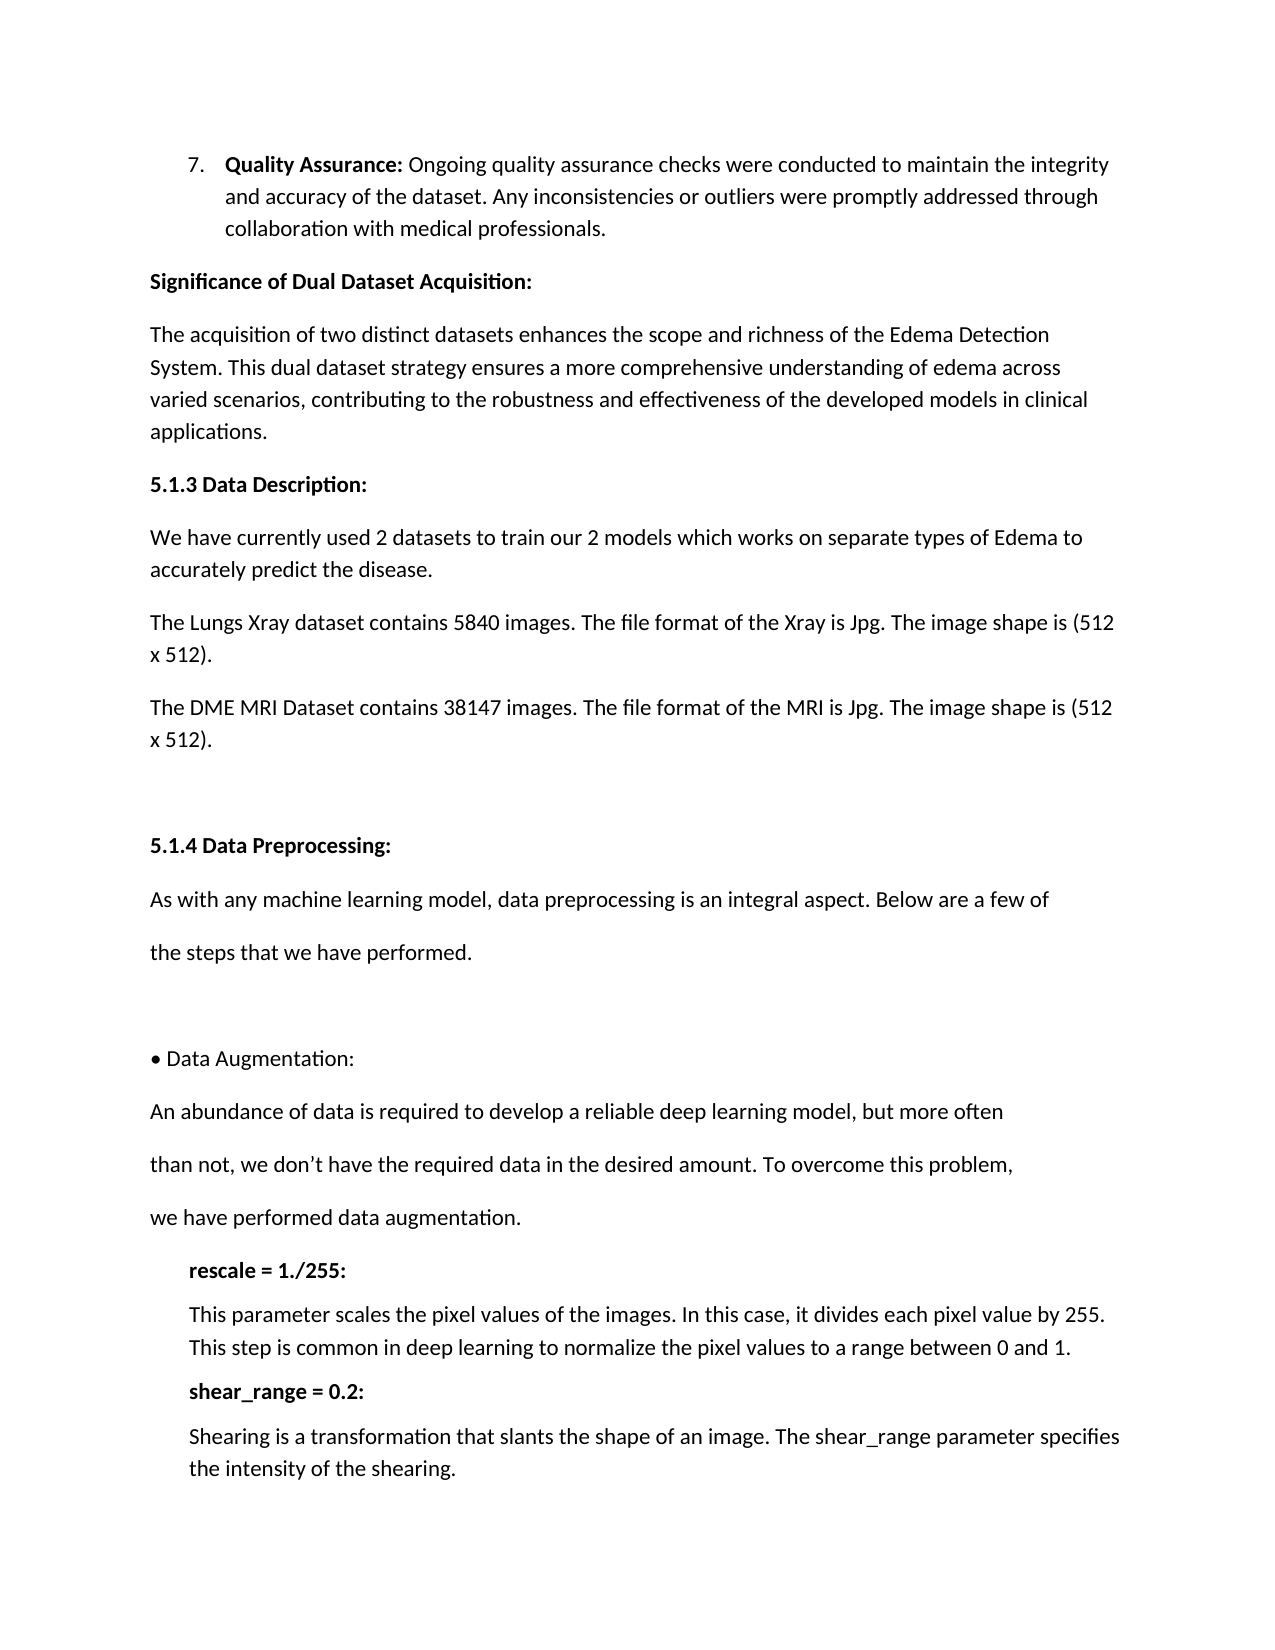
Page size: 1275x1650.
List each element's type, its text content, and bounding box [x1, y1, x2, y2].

text we have performed data augmentation. [150, 1203, 1125, 1231]
text Significance of Dual Dataset Acquisition: [150, 267, 1125, 295]
text This parameter scales the pixel values of the images. In this case, it divides each pixel value by 255. This step is common in deep learning to normalize the pixel values to a range between 0 and 1. [189, 1301, 1125, 1361]
text Shearing is a transformation that slants the shape of an image. The shear_range parameter specifies the intensity of the shearing. [189, 1422, 1125, 1482]
text We have currently used 2 datasets to train our 2 models which works on separate types of Edema to accurately predict the disease. [150, 523, 1125, 583]
text rescale = 1./255: [189, 1256, 1125, 1284]
text • Data Augmentation: [150, 1044, 1125, 1072]
text An abundance of data is required to develop a reliable deep learning model, but more often [150, 1097, 1125, 1125]
text As with any machine learning model, data preprocessing is an integral aspect. Below are a few of [150, 885, 1125, 913]
list Quality Assurance: Ongoing quality assurance checks were conducted to maintain the integrity and accuracy of the dataset. Any inconsistencies or outliers were promptly addressed through collaboration with medical professionals. [187, 150, 1125, 242]
text the steps that we have performed. [150, 938, 1125, 966]
text 5.1.3 Data Description: [150, 470, 1125, 498]
text shear_range = 0.2: [189, 1377, 1125, 1405]
text than not, we don’t have the required data in the desired amount. To overcome this problem, [150, 1150, 1125, 1178]
text The DME MRI Dataset contains 38147 images. The file format of the MRI is Jpg. The image shape is (512 x 512). [150, 693, 1125, 754]
text 5.1.4 Data Preprocessing: [150, 832, 1125, 860]
text The Lungs Xray dataset contains 5840 images. The file format of the Xray is Jpg. The image shape is (512 x 512). [150, 608, 1125, 668]
text The acquisition of two distinct datasets enhances the scope and richness of the Edema Detection System. This dual dataset strategy ensures a more comprehensive understanding of edema across varied scenarios, contributing to the robustness and effectiveness of the developed models in clinical applications. [150, 320, 1125, 445]
